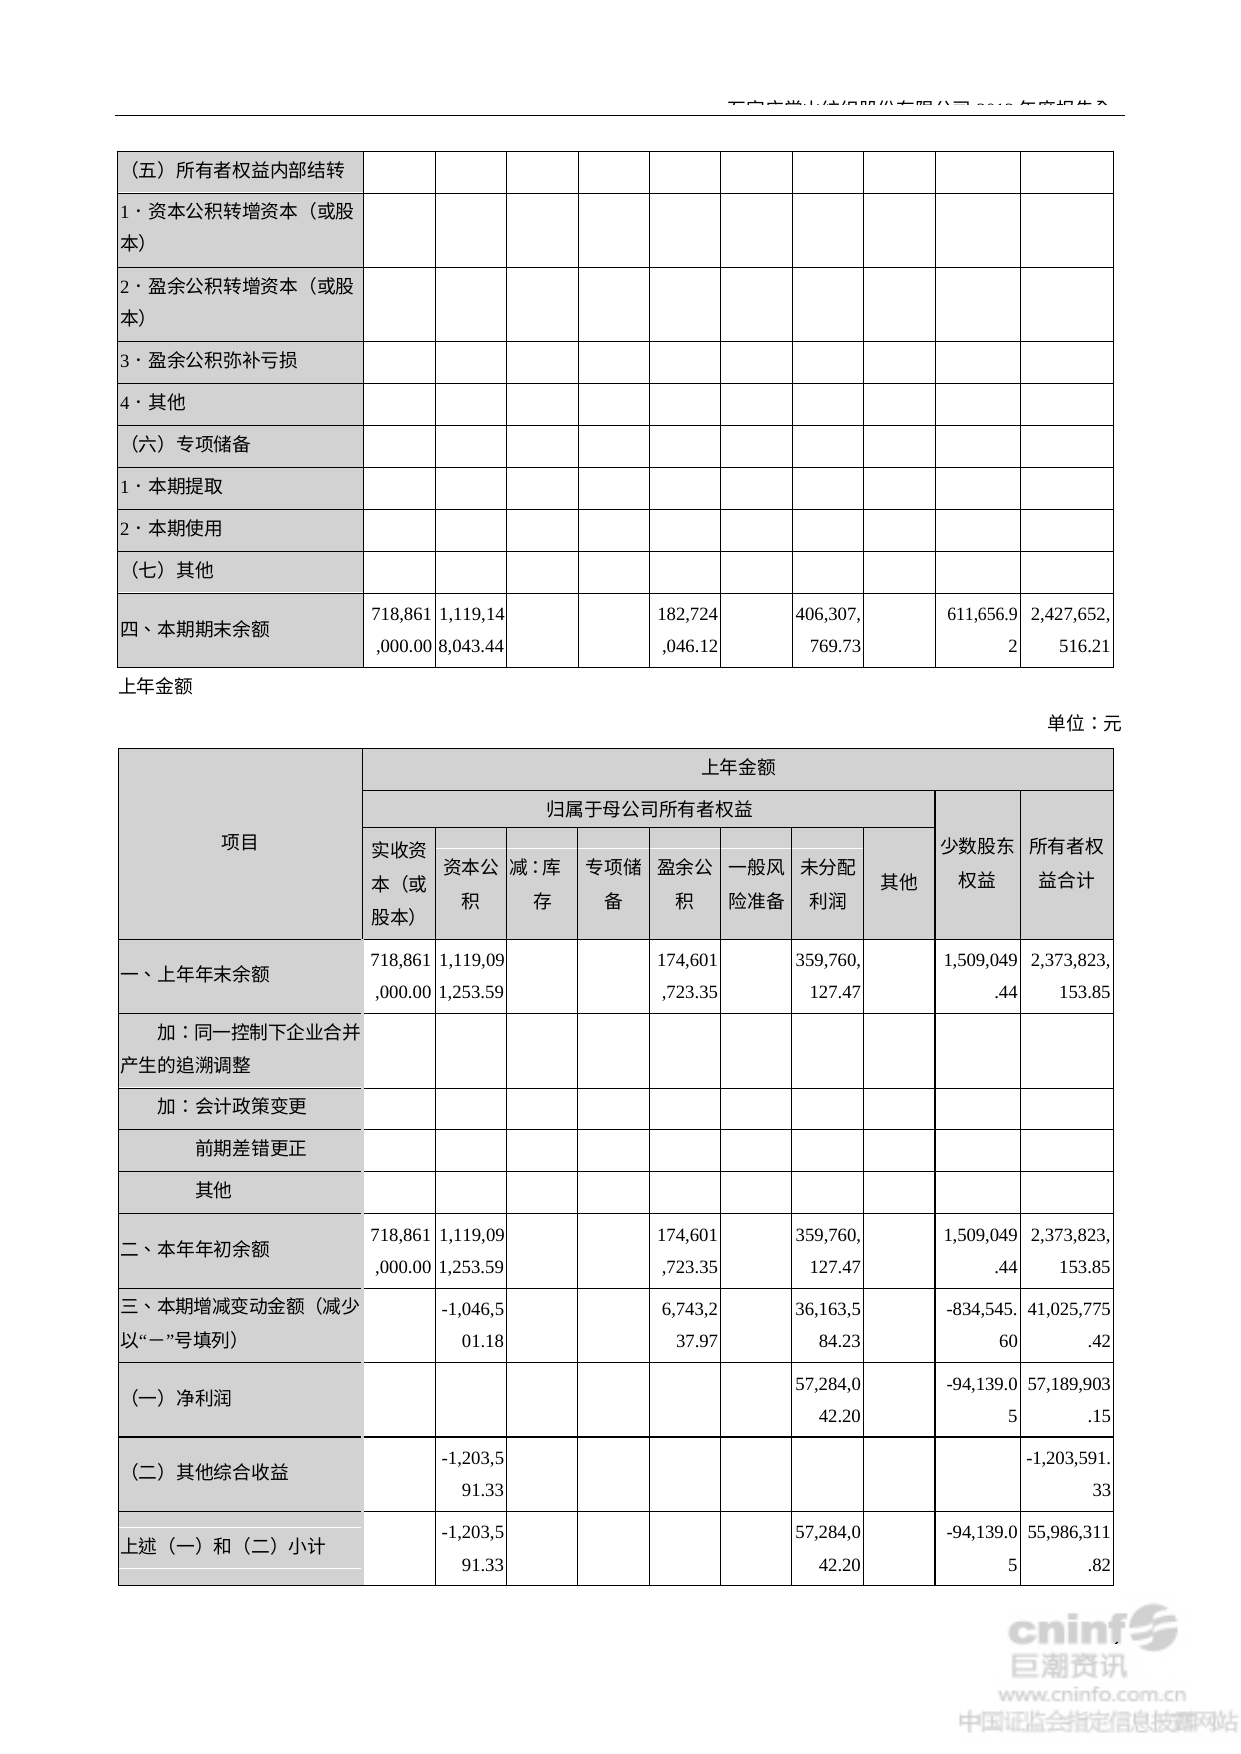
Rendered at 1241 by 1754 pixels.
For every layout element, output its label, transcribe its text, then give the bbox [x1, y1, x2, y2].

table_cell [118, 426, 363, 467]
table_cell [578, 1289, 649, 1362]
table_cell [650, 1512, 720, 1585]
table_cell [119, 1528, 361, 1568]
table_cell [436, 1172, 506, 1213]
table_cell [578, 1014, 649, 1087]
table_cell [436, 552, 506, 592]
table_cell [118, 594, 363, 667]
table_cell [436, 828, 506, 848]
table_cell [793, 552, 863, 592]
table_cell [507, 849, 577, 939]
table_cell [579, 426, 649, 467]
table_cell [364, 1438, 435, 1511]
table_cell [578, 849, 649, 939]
text 上年金额 [118, 673, 1138, 699]
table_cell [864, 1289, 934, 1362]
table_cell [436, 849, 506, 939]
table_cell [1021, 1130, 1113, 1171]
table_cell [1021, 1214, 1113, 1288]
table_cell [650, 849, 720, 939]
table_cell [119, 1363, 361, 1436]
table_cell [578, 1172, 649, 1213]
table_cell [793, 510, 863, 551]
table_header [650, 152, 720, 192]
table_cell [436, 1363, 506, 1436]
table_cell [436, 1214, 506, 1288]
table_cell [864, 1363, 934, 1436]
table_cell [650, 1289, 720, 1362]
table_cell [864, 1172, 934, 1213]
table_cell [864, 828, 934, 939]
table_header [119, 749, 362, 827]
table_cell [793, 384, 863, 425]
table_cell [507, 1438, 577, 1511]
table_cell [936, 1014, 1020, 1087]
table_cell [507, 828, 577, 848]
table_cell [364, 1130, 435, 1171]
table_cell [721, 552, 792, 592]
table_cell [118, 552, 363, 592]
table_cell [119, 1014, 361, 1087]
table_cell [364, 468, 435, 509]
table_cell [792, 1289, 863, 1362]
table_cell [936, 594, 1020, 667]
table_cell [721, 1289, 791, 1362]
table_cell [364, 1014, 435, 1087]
text 单位：元 [102, 711, 1122, 736]
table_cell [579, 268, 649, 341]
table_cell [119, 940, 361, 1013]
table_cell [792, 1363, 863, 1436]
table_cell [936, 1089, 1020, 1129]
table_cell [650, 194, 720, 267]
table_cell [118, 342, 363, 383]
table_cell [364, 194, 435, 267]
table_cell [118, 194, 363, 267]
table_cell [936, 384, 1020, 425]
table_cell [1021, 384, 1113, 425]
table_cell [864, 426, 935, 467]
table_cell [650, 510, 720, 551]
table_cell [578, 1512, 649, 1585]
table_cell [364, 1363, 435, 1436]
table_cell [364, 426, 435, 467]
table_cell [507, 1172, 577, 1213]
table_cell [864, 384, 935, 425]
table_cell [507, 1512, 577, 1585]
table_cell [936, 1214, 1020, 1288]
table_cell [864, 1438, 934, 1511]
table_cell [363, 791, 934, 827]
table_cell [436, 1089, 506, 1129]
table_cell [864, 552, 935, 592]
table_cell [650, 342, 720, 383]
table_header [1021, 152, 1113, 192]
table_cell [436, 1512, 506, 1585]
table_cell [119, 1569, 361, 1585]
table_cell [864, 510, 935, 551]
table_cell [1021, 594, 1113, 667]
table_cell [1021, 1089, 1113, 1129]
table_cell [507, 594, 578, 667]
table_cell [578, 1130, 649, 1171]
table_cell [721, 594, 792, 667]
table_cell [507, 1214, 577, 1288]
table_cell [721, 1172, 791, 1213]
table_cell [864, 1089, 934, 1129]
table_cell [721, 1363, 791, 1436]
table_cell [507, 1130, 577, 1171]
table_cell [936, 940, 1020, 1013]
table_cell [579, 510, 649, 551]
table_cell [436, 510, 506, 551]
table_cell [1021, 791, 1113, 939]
picture [958, 1593, 1241, 1754]
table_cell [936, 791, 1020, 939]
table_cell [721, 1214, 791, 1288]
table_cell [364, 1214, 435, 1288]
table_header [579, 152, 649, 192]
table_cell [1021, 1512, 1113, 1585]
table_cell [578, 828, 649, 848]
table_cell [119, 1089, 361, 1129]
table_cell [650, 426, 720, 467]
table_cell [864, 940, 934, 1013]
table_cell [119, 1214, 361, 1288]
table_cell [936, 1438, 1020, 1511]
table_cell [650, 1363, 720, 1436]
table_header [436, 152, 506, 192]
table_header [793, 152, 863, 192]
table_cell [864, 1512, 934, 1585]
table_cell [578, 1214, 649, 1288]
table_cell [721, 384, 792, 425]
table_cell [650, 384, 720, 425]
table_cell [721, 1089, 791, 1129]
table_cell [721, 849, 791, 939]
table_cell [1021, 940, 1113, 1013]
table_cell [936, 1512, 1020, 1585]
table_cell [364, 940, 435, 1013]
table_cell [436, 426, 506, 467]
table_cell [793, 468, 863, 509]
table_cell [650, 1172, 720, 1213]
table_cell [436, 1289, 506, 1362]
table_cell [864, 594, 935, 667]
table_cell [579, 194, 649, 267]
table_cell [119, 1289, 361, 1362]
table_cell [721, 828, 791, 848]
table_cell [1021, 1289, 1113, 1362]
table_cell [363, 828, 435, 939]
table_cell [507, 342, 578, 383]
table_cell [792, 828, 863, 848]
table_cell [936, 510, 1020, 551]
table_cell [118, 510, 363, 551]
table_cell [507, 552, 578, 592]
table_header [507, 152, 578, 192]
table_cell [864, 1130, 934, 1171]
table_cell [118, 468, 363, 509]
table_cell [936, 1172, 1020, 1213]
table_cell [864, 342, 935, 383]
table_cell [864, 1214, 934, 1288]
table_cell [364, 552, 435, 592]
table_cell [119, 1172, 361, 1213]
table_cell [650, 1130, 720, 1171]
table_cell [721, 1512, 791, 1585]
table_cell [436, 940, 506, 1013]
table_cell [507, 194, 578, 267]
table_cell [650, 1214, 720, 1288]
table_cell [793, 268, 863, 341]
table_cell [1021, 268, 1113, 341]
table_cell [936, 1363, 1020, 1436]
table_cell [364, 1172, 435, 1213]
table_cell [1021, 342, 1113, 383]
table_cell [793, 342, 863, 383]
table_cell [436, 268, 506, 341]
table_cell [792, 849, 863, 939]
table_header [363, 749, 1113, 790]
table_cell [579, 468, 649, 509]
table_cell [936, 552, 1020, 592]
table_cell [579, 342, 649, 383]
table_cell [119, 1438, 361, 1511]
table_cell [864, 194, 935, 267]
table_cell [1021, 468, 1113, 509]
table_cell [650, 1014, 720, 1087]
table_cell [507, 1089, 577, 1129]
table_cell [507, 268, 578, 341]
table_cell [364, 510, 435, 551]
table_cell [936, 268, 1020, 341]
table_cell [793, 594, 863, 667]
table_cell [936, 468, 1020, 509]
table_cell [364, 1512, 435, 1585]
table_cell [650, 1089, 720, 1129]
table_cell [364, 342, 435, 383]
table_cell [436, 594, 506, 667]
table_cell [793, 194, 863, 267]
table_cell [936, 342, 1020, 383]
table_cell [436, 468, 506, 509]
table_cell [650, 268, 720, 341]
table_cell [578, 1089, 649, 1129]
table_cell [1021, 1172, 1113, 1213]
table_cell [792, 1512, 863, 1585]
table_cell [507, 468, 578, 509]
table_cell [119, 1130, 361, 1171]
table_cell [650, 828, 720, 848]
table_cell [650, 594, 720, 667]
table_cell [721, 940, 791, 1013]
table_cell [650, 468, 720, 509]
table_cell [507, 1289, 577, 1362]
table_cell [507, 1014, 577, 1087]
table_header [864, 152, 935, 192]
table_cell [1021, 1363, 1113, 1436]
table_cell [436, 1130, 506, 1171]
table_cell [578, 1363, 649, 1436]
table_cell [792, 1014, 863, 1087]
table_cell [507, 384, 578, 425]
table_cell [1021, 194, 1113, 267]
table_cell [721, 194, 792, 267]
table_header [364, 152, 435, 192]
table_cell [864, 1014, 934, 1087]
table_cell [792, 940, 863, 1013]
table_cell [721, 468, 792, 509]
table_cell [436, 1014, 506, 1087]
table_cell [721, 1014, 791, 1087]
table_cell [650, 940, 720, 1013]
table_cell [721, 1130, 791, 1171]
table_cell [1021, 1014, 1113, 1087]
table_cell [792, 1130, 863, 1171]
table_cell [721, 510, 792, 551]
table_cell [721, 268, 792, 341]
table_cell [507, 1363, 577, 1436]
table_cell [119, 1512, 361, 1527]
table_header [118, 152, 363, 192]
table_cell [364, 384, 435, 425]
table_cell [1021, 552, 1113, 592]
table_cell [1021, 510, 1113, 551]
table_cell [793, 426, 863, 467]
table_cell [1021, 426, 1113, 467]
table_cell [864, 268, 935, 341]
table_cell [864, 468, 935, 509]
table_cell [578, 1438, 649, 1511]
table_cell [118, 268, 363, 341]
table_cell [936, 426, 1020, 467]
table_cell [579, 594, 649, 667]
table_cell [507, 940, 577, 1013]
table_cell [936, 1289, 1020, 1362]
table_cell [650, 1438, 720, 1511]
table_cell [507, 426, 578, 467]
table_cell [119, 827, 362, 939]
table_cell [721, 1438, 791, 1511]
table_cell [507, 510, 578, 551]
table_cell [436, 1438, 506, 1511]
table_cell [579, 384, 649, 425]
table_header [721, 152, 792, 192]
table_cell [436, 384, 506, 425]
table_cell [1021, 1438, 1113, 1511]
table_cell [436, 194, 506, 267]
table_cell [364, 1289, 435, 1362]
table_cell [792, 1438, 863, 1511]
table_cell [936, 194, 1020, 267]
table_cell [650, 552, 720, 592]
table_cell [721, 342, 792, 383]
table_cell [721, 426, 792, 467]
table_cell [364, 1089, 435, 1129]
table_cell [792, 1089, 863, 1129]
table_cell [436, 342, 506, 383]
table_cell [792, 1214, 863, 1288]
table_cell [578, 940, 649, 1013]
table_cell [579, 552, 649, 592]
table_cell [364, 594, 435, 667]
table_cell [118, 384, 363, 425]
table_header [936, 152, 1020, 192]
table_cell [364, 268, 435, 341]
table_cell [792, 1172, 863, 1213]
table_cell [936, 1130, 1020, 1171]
